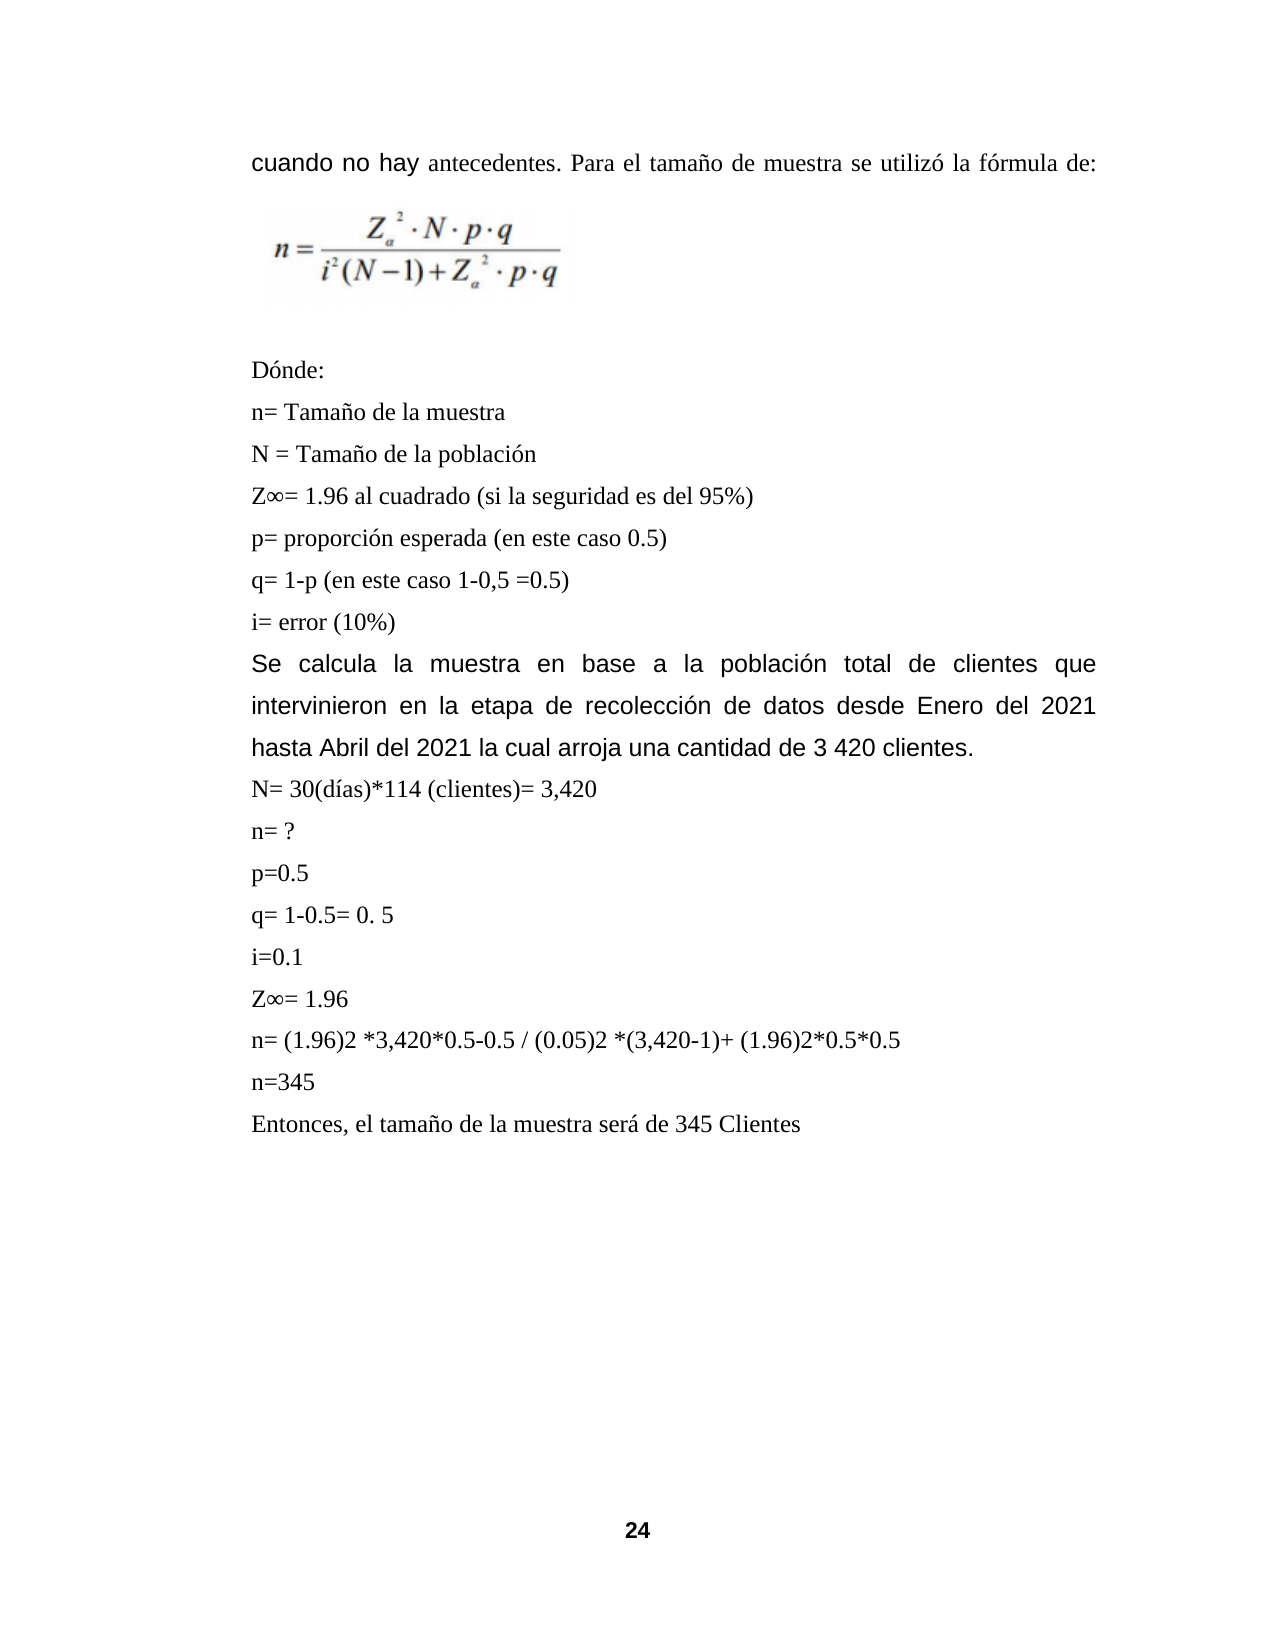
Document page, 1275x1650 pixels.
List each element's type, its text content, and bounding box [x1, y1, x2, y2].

text Se calcula la muestra en base a la población total de clientes que intervinieron en la etapa de recolección de datos desde Enero del 2021 hasta Abril del 2021 la cual arroja una cantidad de 3 420 clientes. [251, 649, 1098, 761]
text p= proporción esperada (en este caso 0.5) [251, 523, 1098, 552]
text i=0.1 [251, 942, 1098, 971]
text n= Tamaño de la muestra [251, 397, 1098, 426]
text Dónde: [251, 356, 1098, 384]
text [251, 148, 1098, 317]
text Entonces, el tamaño de la muestra será de 345 Clientes [251, 1109, 1098, 1138]
text Z∞= 1.96 [251, 984, 1098, 1012]
text N = Tamaño de la población [251, 439, 1098, 468]
text n=345 [251, 1067, 1098, 1096]
text q= 1-0.5= 0. 5 [251, 900, 1098, 929]
picture [251, 190, 592, 317]
text Z∞= 1.96 al cuadrado (si la seguridad es del 95%) [251, 481, 1098, 510]
text q= 1-p (en este caso 1-0,5 =0.5) [251, 565, 1098, 594]
text N= 30(días)*114 (clientes)= 3,420 [251, 774, 1098, 803]
text i= error (10%) [251, 607, 1098, 636]
text n= (1.96)2 *3,420*0.5-0.5 / (0.05)2 *(3,420-1)+ (1.96)2*0.5*0.5 [251, 1026, 1098, 1054]
text n= ? [251, 816, 1098, 845]
text p=0.5 [251, 858, 1098, 887]
